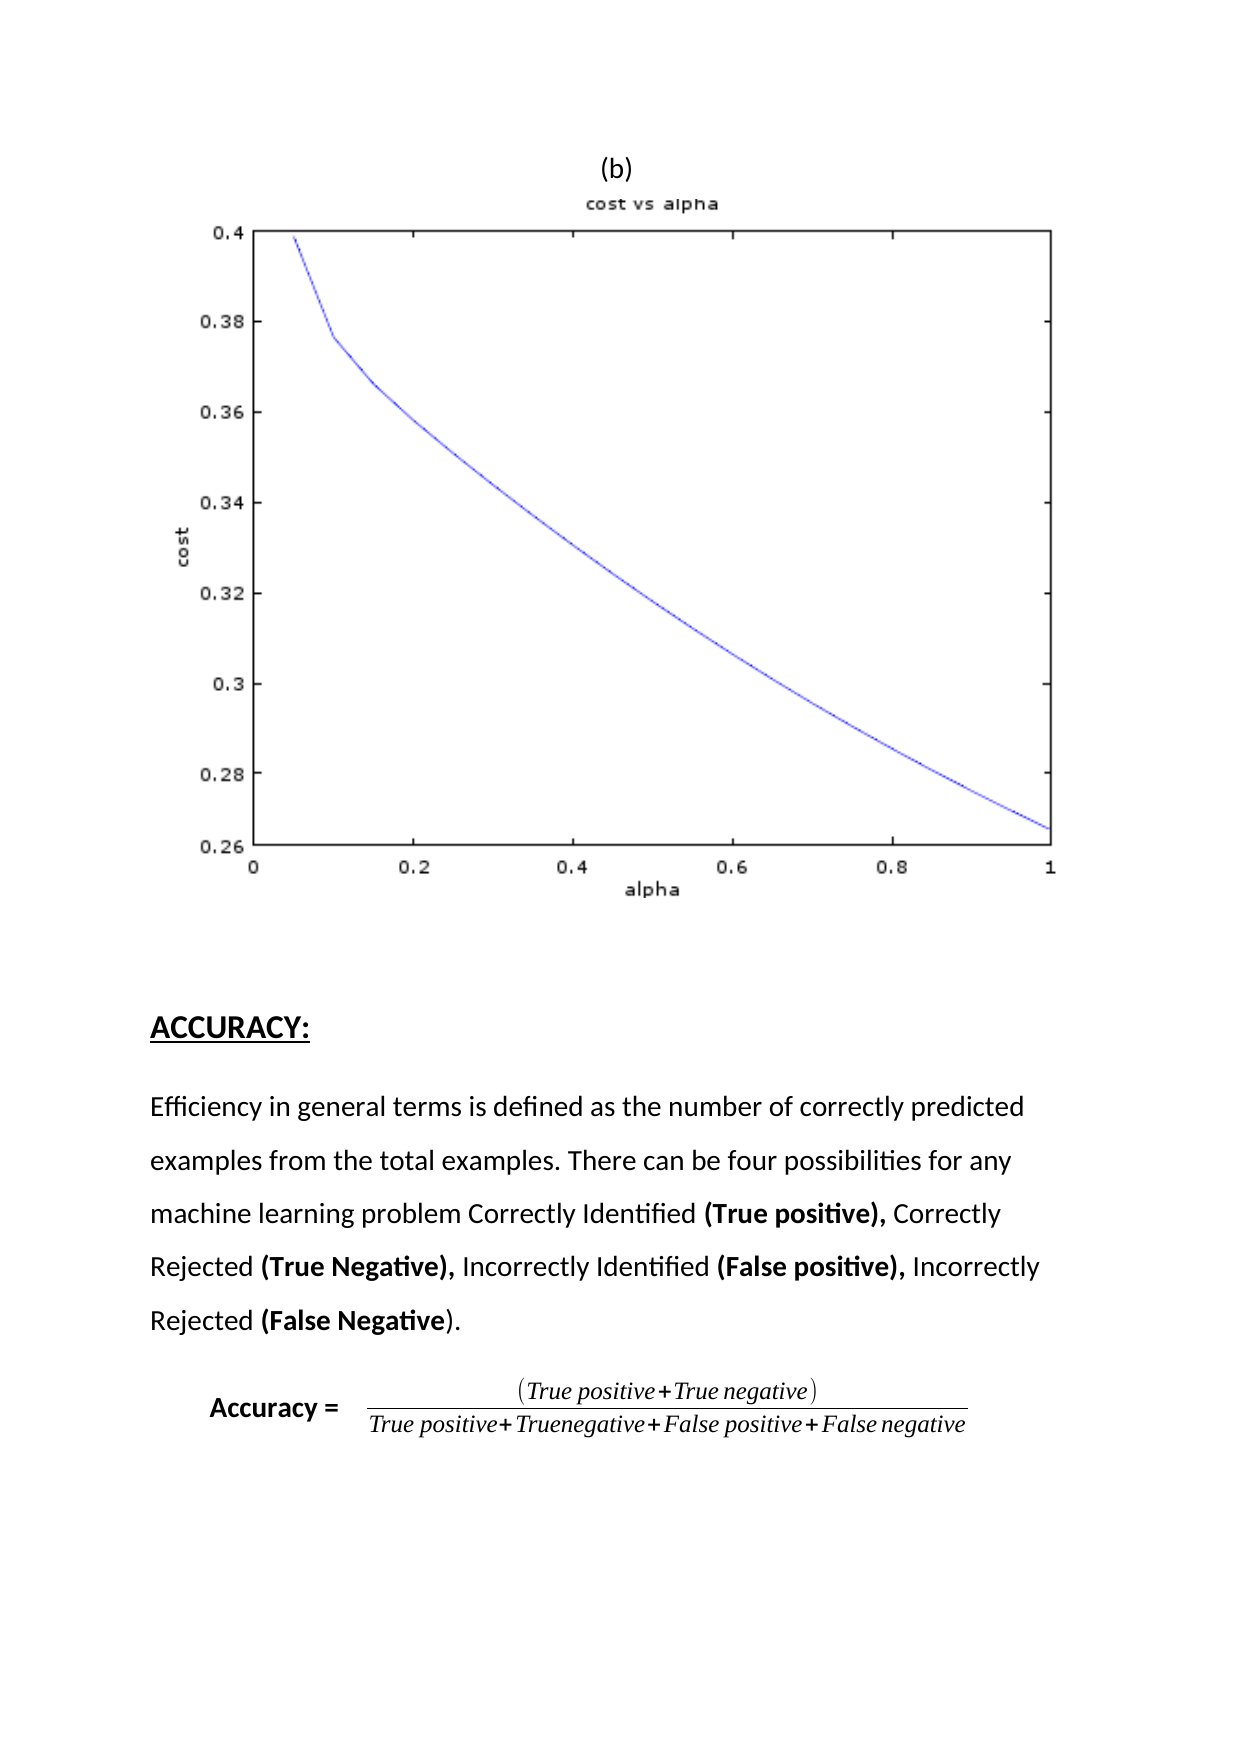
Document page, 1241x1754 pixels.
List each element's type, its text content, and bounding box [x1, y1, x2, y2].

picture [150, 199, 1122, 898]
text Efficiency in general terms is defined as the number of correctly predicted examples from the total examples. There can be four possibilities for any machine learning problem Correctly Identified (True positive), Correctly Rejected (True Negative), Incorrectly Identified (False positive), Incorrectly Rejected (False Negative). [150, 1088, 1090, 1338]
text Accuracy = [150, 1376, 1090, 1437]
text (b) [150, 150, 1090, 199]
text ACCURACY: [150, 1006, 1090, 1047]
